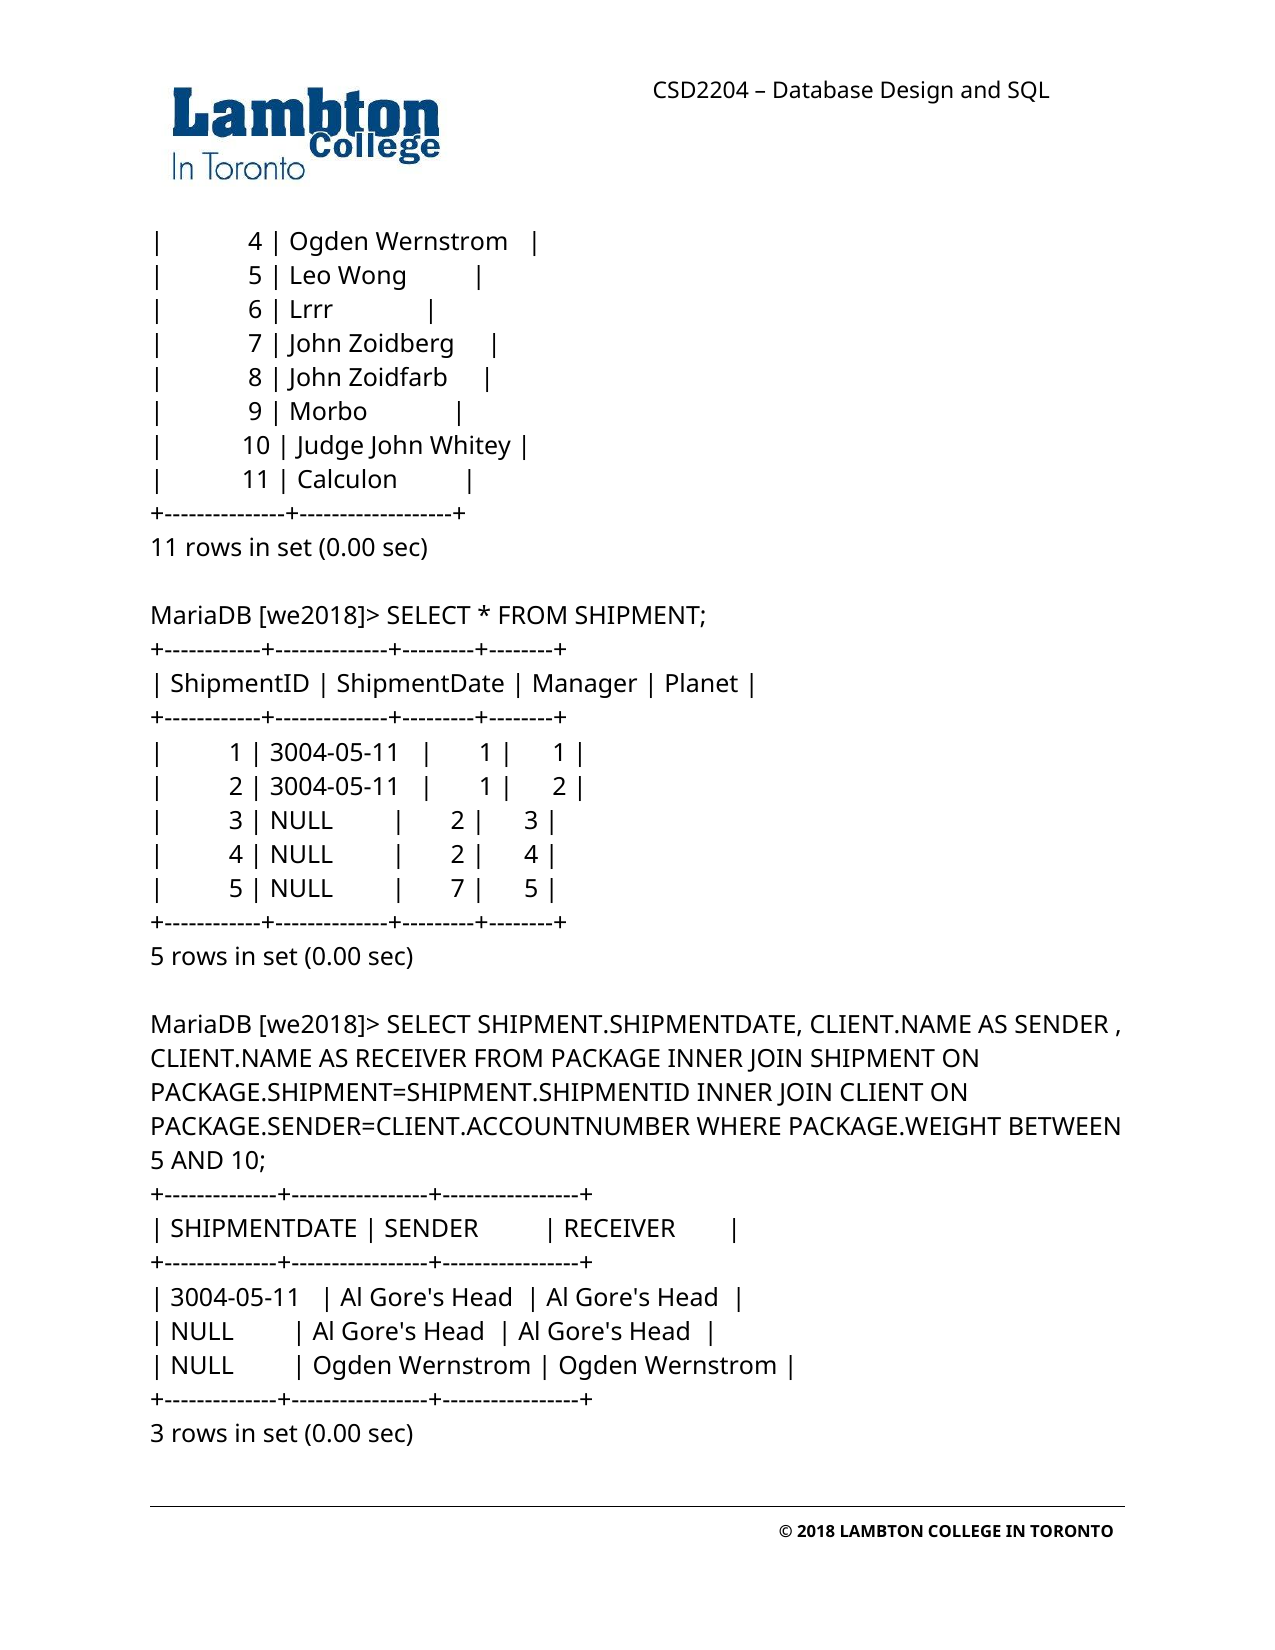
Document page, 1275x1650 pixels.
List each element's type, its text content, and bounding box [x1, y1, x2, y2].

text | 3 | NULL | 2 | 3 | [150, 802, 1125, 836]
text +--------------+-----------------+-----------------+ [150, 1381, 1125, 1415]
text MariaDB [we2018]> SELECT SHIPMENT.SHIPMENTDATE, CLIENT.NAME AS SENDER , CLIENT.NAME AS RECEIVER FROM PACKAGE INNER JOIN SHIPMENT ON PACKAGE.SHIPMENT=SHIPMENT.SHIPMENTID INNER JOIN CLIENT ON PACKAGE.SENDER=CLIENT.ACCOUNTNUMBER WHERE PACKAGE.WEIGHT BETWEEN 5 AND 10; [150, 1007, 1125, 1177]
text | 5 | Leo Wong | [150, 257, 1125, 291]
text +--------------+-----------------+-----------------+ [150, 1177, 1125, 1211]
text | 5 | NULL | 7 | 5 | [150, 870, 1125, 904]
text | SHIPMENTDATE | SENDER | RECEIVER | [150, 1211, 1125, 1245]
text +--------------+-----------------+-----------------+ [150, 1245, 1125, 1279]
text | 7 | John Zoidberg | [150, 325, 1125, 359]
text | NULL | Ogden Wernstrom | Ogden Wernstrom | [150, 1347, 1125, 1381]
text +------------+--------------+---------+--------+ [150, 904, 1125, 938]
text 3 rows in set (0.00 sec) [150, 1415, 1125, 1449]
text | ShipmentID | ShipmentDate | Manager | Planet | [150, 666, 1125, 700]
text | 10 | Judge John Whitey | [150, 428, 1125, 462]
text +------------+--------------+---------+--------+ [150, 700, 1125, 734]
text | 3004-05-11 | Al Gore's Head | Al Gore's Head | [150, 1279, 1125, 1313]
text | 9 | Morbo | [150, 393, 1125, 428]
text | NULL | Al Gore's Head | Al Gore's Head | [150, 1313, 1125, 1347]
text | 11 | Calculon | [150, 462, 1125, 496]
text 11 rows in set (0.00 sec) [150, 530, 1125, 564]
text | 4 | Ogden Wernstrom | [150, 223, 1125, 257]
text +------------+--------------+---------+--------+ [150, 632, 1125, 666]
text 5 rows in set (0.00 sec) [150, 938, 1125, 973]
text +---------------+-------------------+ [150, 496, 1125, 530]
text | 8 | John Zoidfarb | [150, 359, 1125, 393]
text | 4 | NULL | 2 | 4 | [150, 836, 1125, 870]
text | 2 | 3004-05-11 | 1 | 2 | [150, 768, 1125, 802]
text MariaDB [we2018]> SELECT * FROM SHIPMENT; [150, 598, 1125, 632]
picture [161, 73, 452, 190]
text | 1 | 3004-05-11 | 1 | 1 | [150, 734, 1125, 768]
text | 6 | Lrrr | [150, 291, 1125, 325]
